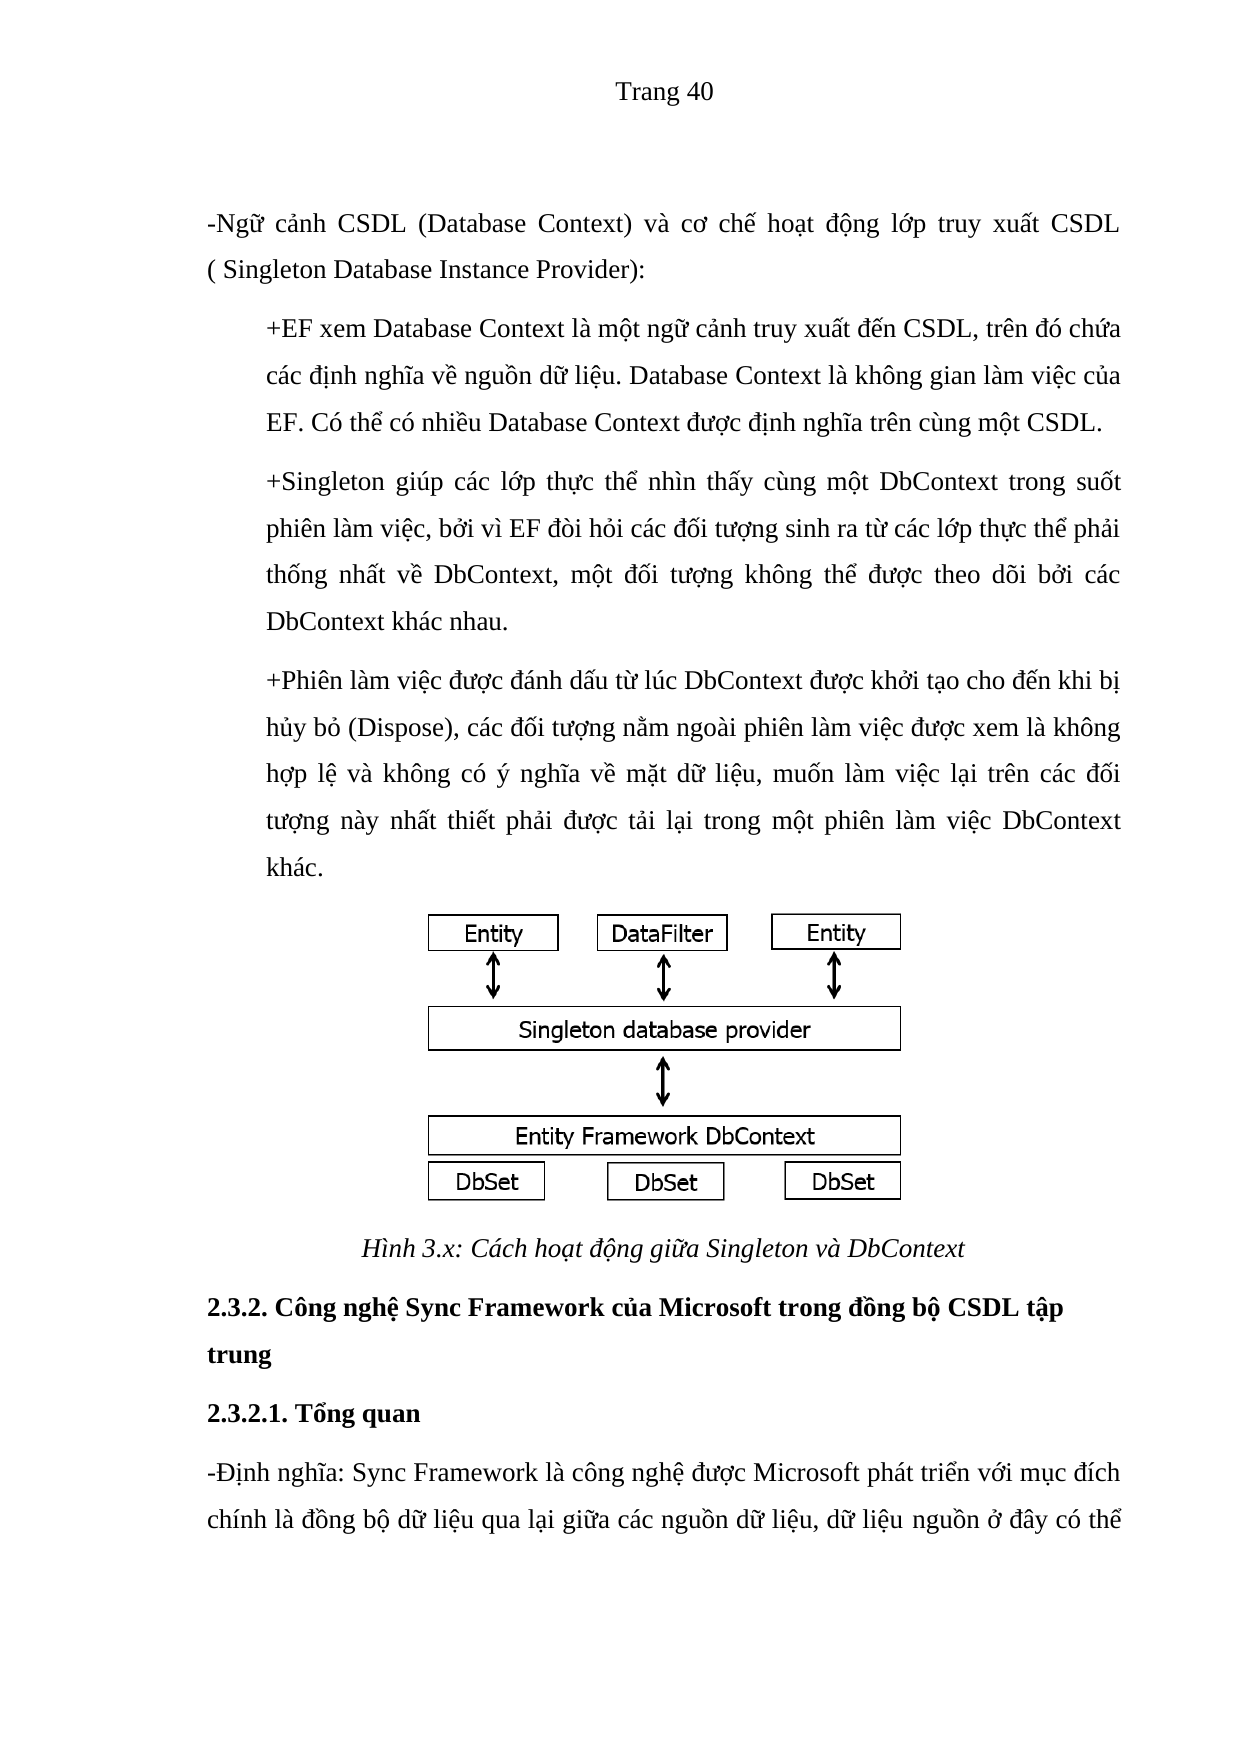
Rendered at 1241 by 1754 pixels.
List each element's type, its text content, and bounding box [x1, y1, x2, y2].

picture [425, 910, 904, 1204]
text +Singleton giúp các lớp thực thể nhìn thấy cùng một DbContext trong suốt phiên làm việc, bởi vì EF đòi hỏi các đối tượng sinh ra từ các lớp thực thể phải thống nhất về DbContext, một đối tượng không thể được theo dõi bởi các DbContext khác nhau. [266, 465, 1122, 636]
subtitle 2.3.2.1. Tổng quan [207, 1397, 1122, 1428]
text +Phiên làm việc được đánh dấu từ lúc DbContext được khởi tạo cho đến khi bị hủy bỏ (Dispose), các đối tượng nằm ngoài phiên làm việc được xem là không hợp lệ và không có ý nghĩa về mặt dữ liệu, muốn làm việc lại trên các đối tượng này nhất thiết phải được tải lại trong một phiên làm việc DbContext khác. [266, 664, 1122, 882]
text +EF xem Database Context là một ngữ cảnh truy xuất đến CSDL, trên đó chứa các định nghĩa về nguồn dữ liệu. Database Context là không gian làm việc của EF. Có thể có nhiều Database Context được định nghĩa trên cùng một CSDL. [266, 313, 1122, 437]
text Hình 3.x: Cách hoạt động giữa Singleton và DbContext [207, 1232, 1122, 1263]
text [207, 1456, 1122, 1534]
text -Ngữ cảnh CSDL (Database Context) và cơ chế hoạt động lớp truy xuất CSDL ( Singleton Database Instance Provider): [207, 207, 1122, 284]
subtitle 2.3.2. Công nghệ Sync Framework của Microsoft trong đồng bộ CSDL tập trung [207, 1291, 1122, 1369]
